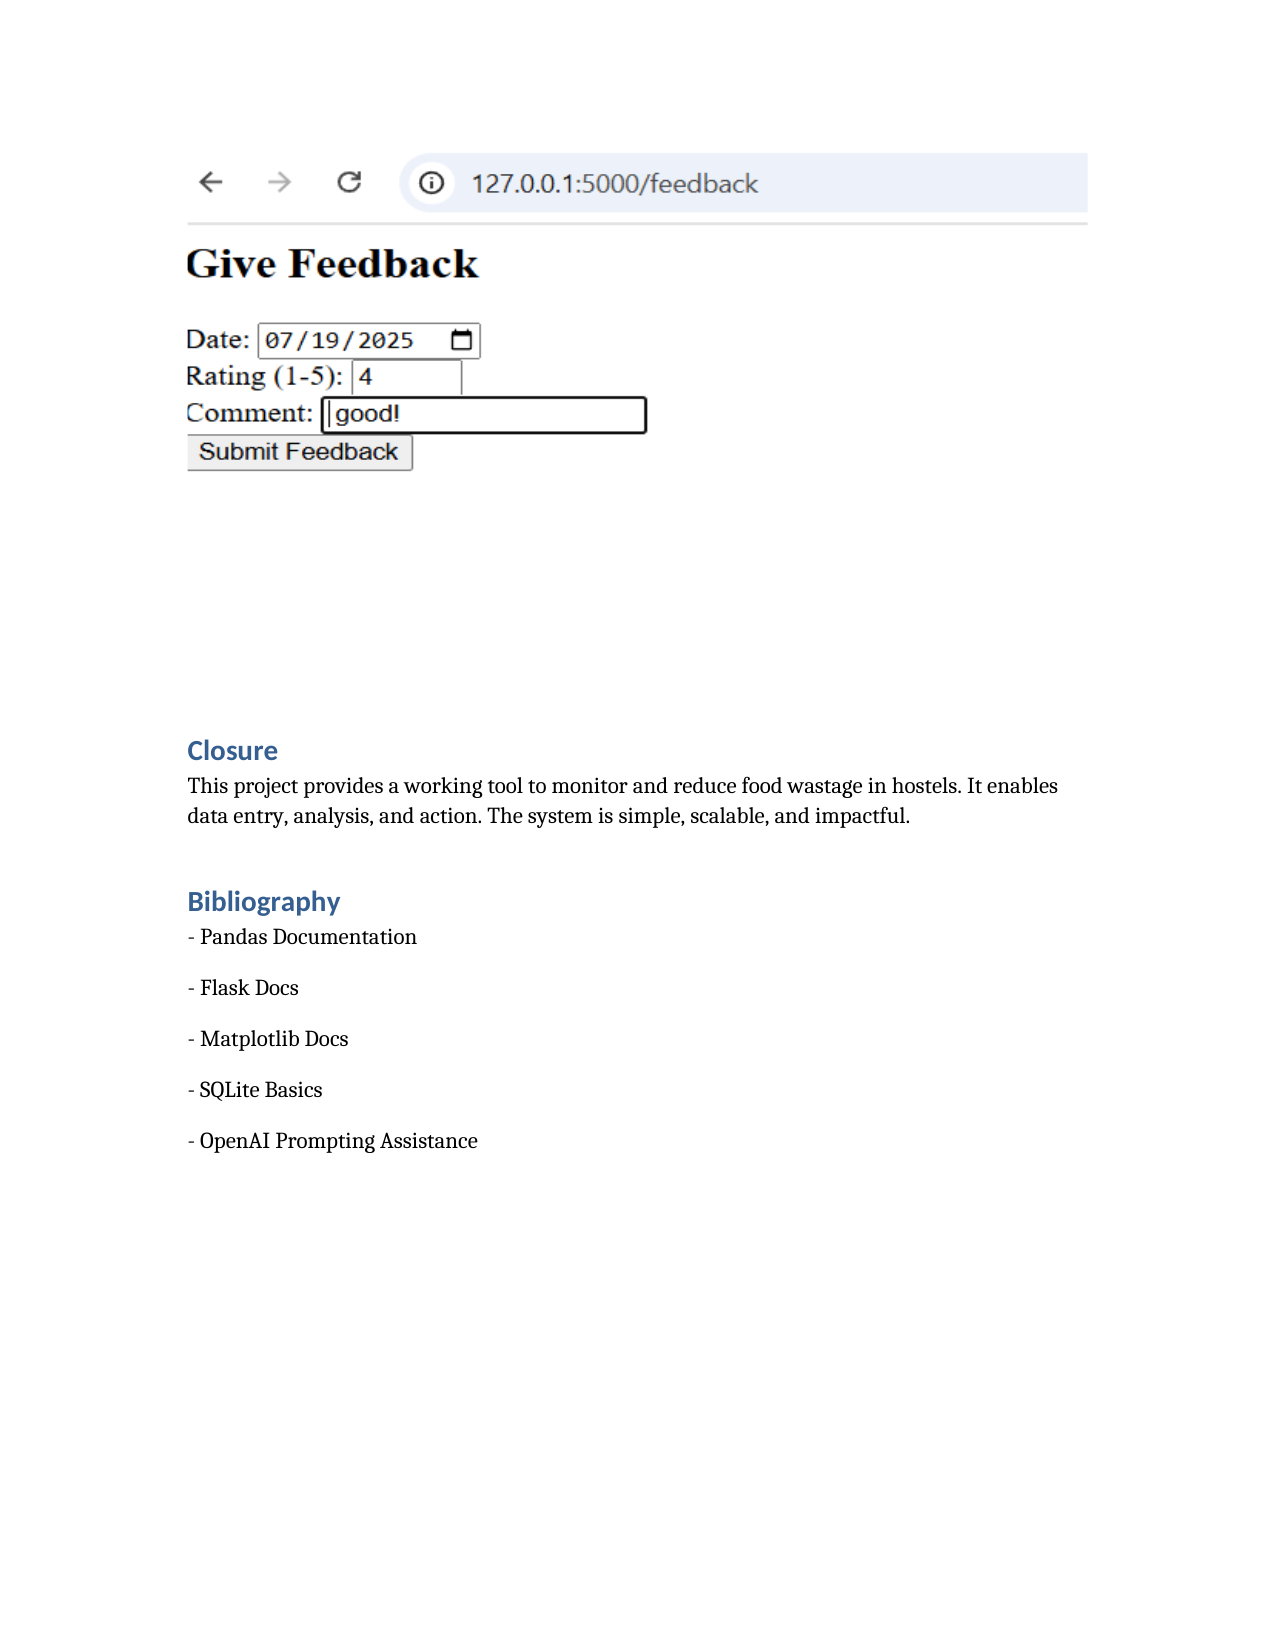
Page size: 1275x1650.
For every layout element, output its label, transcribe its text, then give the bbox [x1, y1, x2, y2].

subtitle Closure [187, 727, 1087, 767]
text - SQLite Basics [187, 1077, 1087, 1104]
text - Pandas Documentation [187, 924, 1087, 951]
text This project provides a working tool to monitor and reduce food wastage in hostels. It enables data entry, analysis, and action. The system is simple, scalable, and impactful. [187, 773, 1087, 829]
subtitle Bibliography [187, 883, 1087, 919]
text - Matplotlib Docs [187, 1026, 1087, 1053]
text - Flask Docs [187, 975, 1087, 1002]
picture [187, 150, 1088, 727]
text - OpenAI Prompting Assistance [187, 1128, 1087, 1155]
